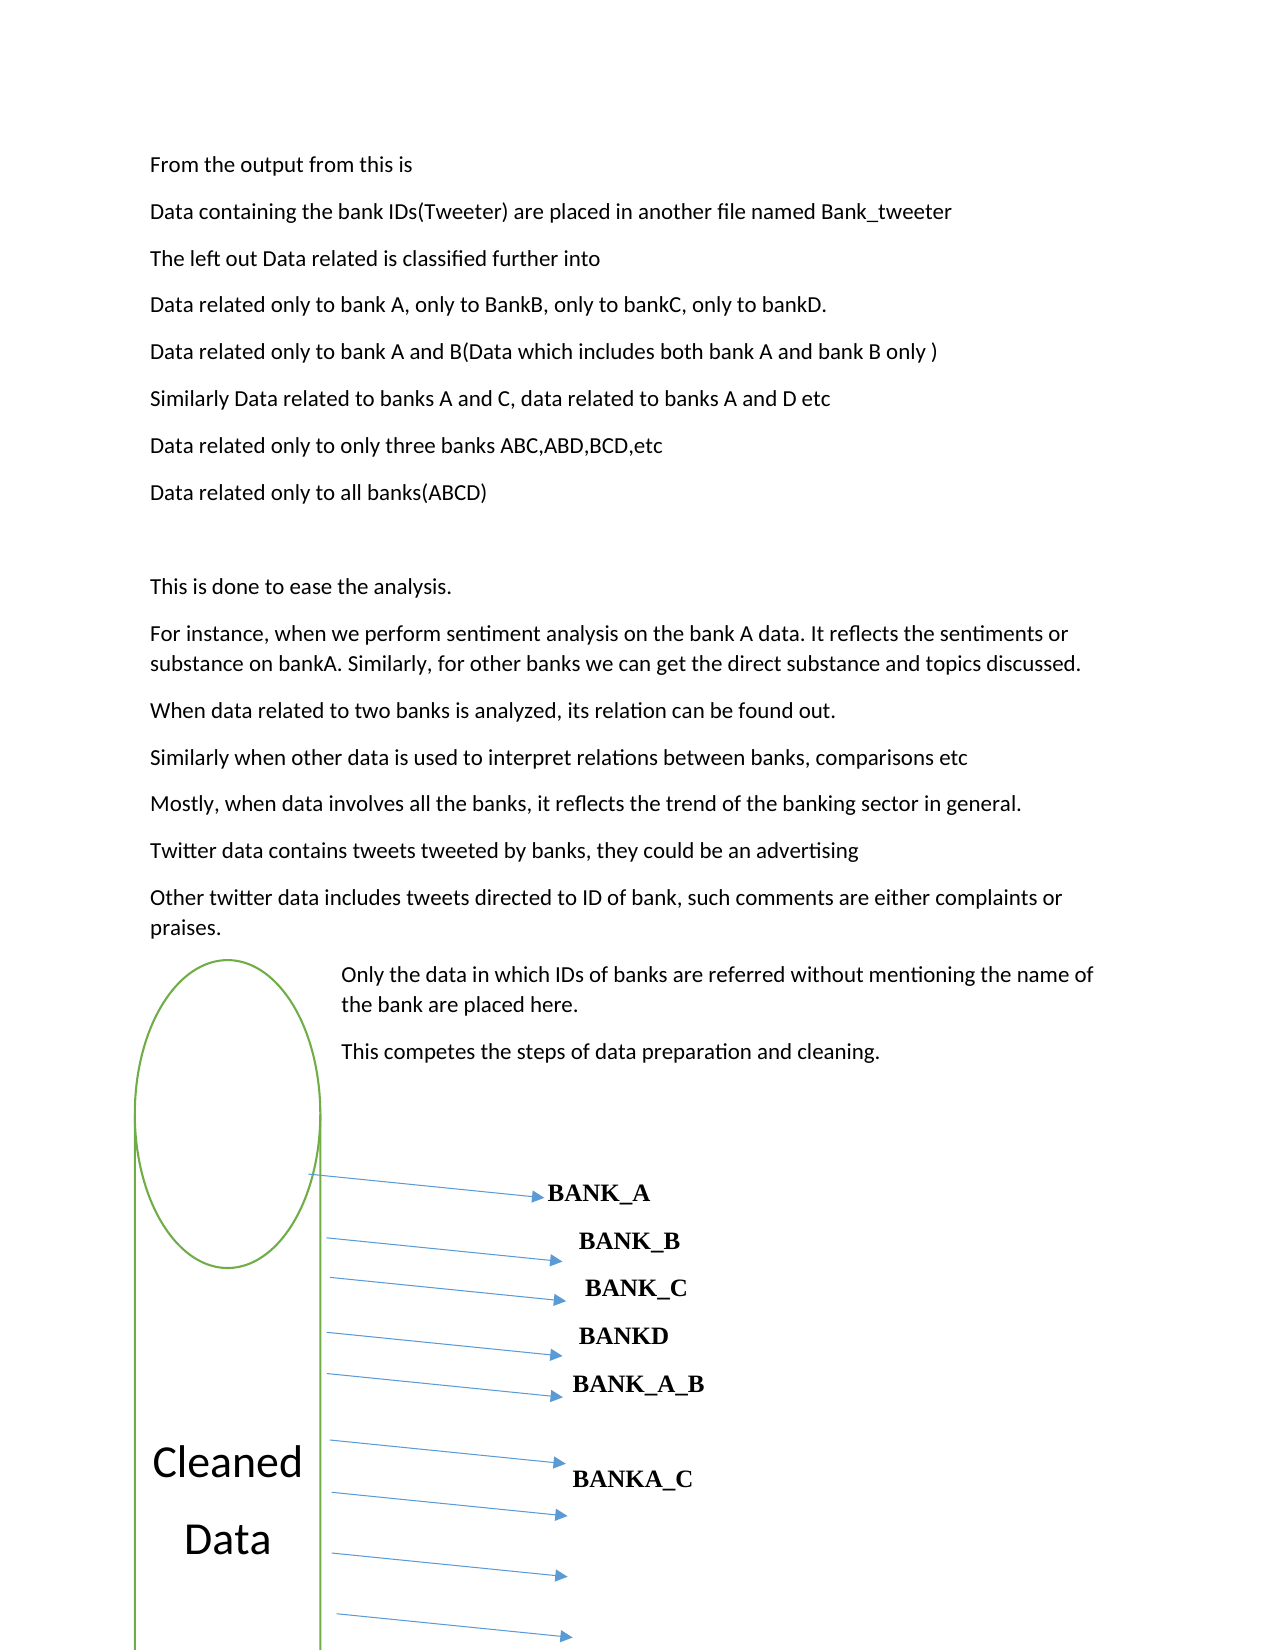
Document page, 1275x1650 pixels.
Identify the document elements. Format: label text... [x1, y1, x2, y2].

text Only the data in which IDs of banks are referred without mentioning the name of the bank are placed here. [243, 960, 1125, 1019]
text Similarly when other data is used to interpret relations between banks, comparisons etc [150, 743, 1125, 771]
text Other twitter data includes tweets directed to ID of bank, such comments are either complaints or praises. [150, 883, 1125, 942]
text Data containing the bank IDs(Tweeter) are placed in another file named Bank_tweeter [150, 197, 1125, 225]
text Mostly, when data involves all the banks, it reflects the trend of the banking sector in general. [150, 789, 1125, 818]
text BANK_A_B [322, 1369, 1125, 1398]
text Similarly Data related to banks A and C, data related to banks A and D etc [150, 384, 1125, 412]
text BANKD [322, 1321, 1125, 1350]
text For instance, when we perform sentiment analysis on the bank A data. It reflects the sentiments or substance on bankA. Similarly, for other banks we can get the direct substance and topics discussed. [150, 619, 1125, 677]
text BANK_A [322, 1178, 1125, 1207]
text Data related only to bank A and B(Data which includes both bank A and bank B only ) [150, 337, 1125, 366]
text Data related only to bank A, only to BankB, only to bankC, only to bankD. [150, 291, 1125, 319]
text Data related only to all banks(ABCD) [150, 478, 1125, 506]
text Data related only to only three banks ABC,ABD,BCD,etc [150, 431, 1125, 459]
text This competes the steps of data preparation and cleaning. [310, 1037, 1125, 1066]
text From the output from this is [150, 150, 1125, 178]
text BANK_B [322, 1226, 1125, 1254]
text BANK_C [322, 1273, 1125, 1302]
text Twitter data contains tweets tweeted by banks, they could be an advertising [150, 836, 1125, 864]
text BANKA_C [322, 1464, 1125, 1493]
text The left out Data related is classified further into [150, 244, 1125, 272]
text When data related to two banks is analyzed, its relation can be found out. [150, 696, 1125, 724]
text This is done to ease the analysis. [150, 572, 1125, 600]
